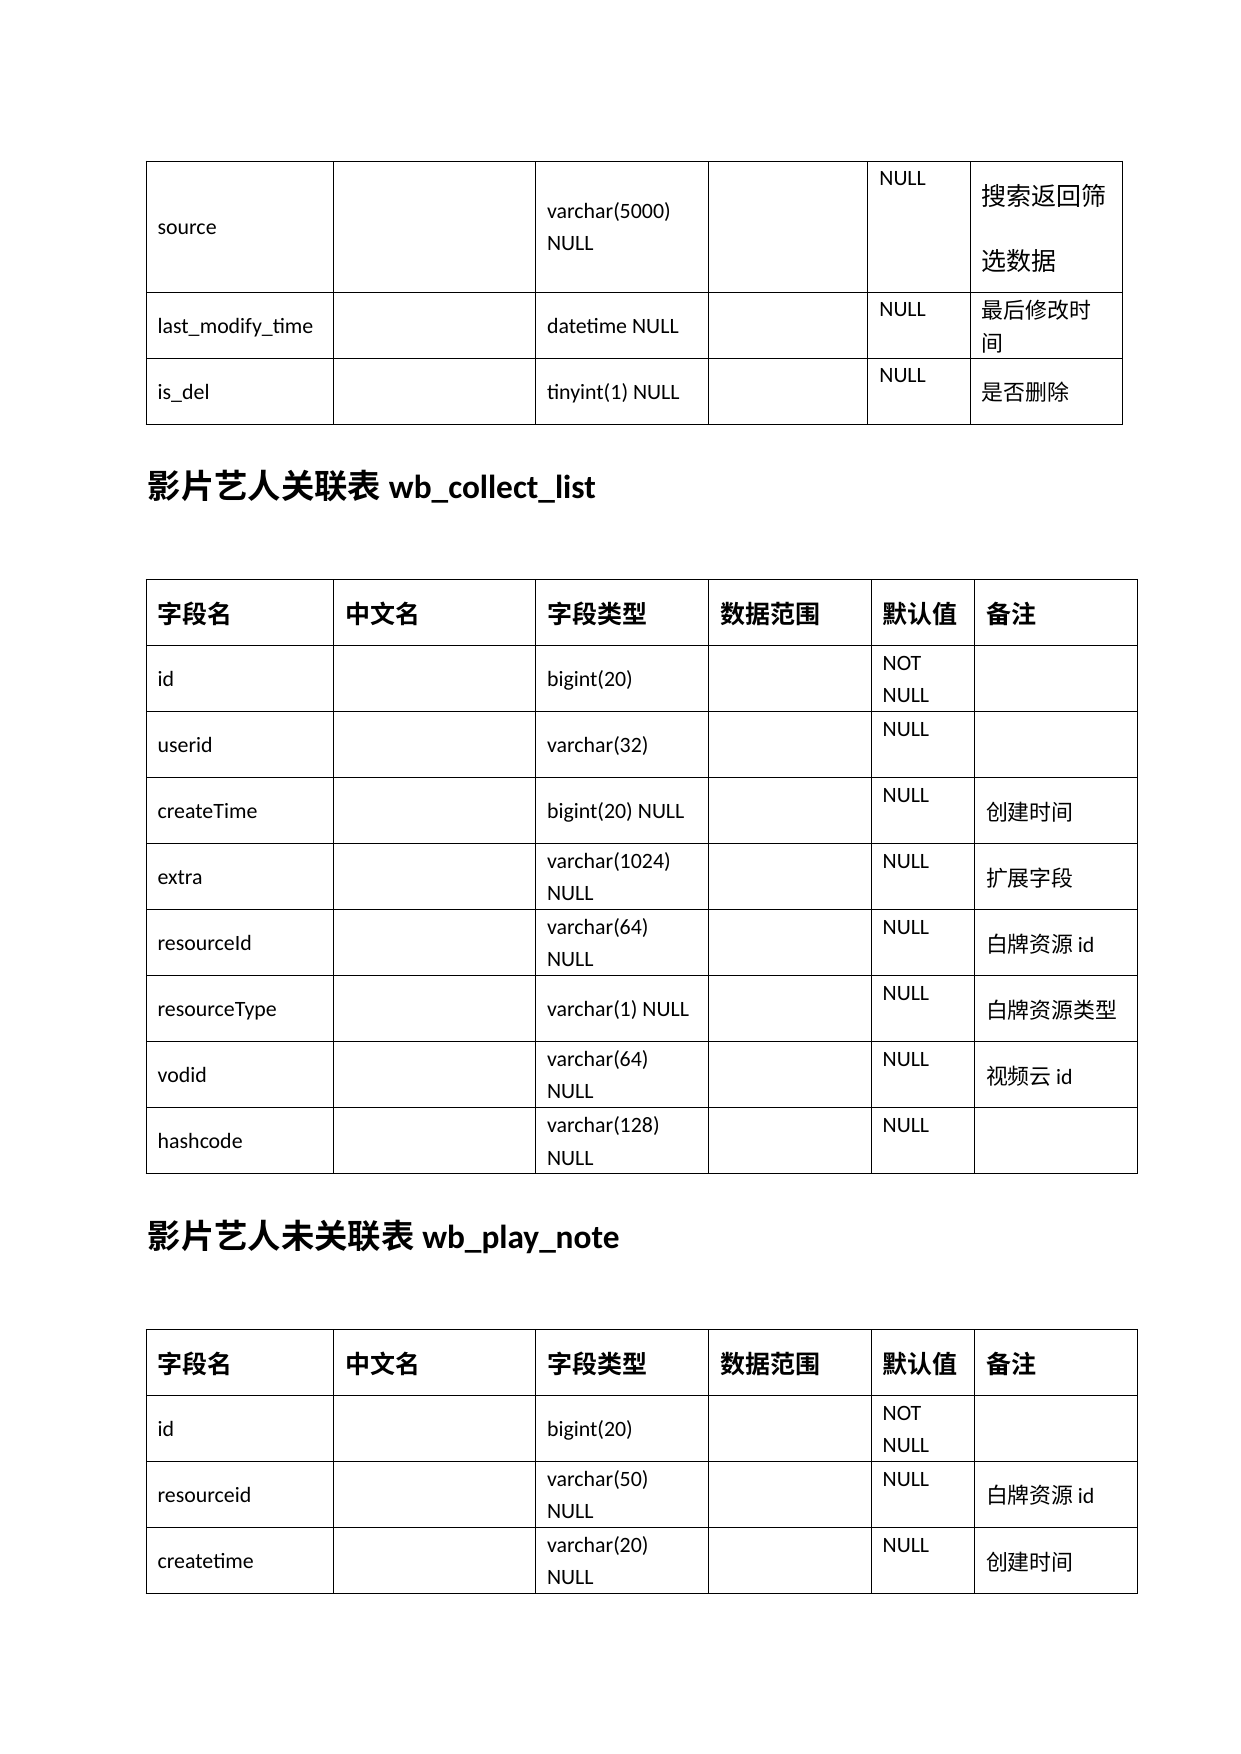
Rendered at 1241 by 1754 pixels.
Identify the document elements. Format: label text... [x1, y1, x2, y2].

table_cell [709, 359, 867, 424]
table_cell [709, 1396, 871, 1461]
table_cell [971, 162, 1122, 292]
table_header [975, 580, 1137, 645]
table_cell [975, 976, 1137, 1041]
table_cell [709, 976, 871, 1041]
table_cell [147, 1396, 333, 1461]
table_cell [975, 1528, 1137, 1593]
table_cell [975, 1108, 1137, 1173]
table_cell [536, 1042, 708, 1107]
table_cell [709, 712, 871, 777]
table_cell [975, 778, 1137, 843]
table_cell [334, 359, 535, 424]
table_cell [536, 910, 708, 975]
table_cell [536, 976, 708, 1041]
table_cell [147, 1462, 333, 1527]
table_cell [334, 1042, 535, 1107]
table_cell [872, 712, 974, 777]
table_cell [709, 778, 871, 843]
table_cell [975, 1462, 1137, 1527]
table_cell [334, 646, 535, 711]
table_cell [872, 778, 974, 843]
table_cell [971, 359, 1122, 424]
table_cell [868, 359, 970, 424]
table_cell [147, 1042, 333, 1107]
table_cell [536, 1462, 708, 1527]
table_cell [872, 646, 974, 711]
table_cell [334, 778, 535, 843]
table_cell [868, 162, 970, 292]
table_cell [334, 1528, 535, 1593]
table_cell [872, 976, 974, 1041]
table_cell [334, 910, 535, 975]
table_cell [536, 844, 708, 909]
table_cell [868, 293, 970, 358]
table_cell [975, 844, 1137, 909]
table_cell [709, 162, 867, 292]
subtitle 影片艺人未关联表 wb_play_note [148, 1201, 1122, 1266]
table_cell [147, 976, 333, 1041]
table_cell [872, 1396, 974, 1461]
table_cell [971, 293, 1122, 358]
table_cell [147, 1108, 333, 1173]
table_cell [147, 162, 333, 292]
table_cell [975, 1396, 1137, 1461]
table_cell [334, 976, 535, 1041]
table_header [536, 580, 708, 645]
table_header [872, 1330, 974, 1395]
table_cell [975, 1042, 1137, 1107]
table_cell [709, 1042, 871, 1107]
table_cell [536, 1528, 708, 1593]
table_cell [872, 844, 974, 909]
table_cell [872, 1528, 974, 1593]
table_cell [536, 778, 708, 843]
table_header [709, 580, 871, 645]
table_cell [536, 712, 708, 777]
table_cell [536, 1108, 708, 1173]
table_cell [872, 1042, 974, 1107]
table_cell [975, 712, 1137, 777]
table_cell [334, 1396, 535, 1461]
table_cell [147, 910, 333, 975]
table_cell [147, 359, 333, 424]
subtitle 影片艺人关联表 wb_collect_list [148, 452, 1122, 517]
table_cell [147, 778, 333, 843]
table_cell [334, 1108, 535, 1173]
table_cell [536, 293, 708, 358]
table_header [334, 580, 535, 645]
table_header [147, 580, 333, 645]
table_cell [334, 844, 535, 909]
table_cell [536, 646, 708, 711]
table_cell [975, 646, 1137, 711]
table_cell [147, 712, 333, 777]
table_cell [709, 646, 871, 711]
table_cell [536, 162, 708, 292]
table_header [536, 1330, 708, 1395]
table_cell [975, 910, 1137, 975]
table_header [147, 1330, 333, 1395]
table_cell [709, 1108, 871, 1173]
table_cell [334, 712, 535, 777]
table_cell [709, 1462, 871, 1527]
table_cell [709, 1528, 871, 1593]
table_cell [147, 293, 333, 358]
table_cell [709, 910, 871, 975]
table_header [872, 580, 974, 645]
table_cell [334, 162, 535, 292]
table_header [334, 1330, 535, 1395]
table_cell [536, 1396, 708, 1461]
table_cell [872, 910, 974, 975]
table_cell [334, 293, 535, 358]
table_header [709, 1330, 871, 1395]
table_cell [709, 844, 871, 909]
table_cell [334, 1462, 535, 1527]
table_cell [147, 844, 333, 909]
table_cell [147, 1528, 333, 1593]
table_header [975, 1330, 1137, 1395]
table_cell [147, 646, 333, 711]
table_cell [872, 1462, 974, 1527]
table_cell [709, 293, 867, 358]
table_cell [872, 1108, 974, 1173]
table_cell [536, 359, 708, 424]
